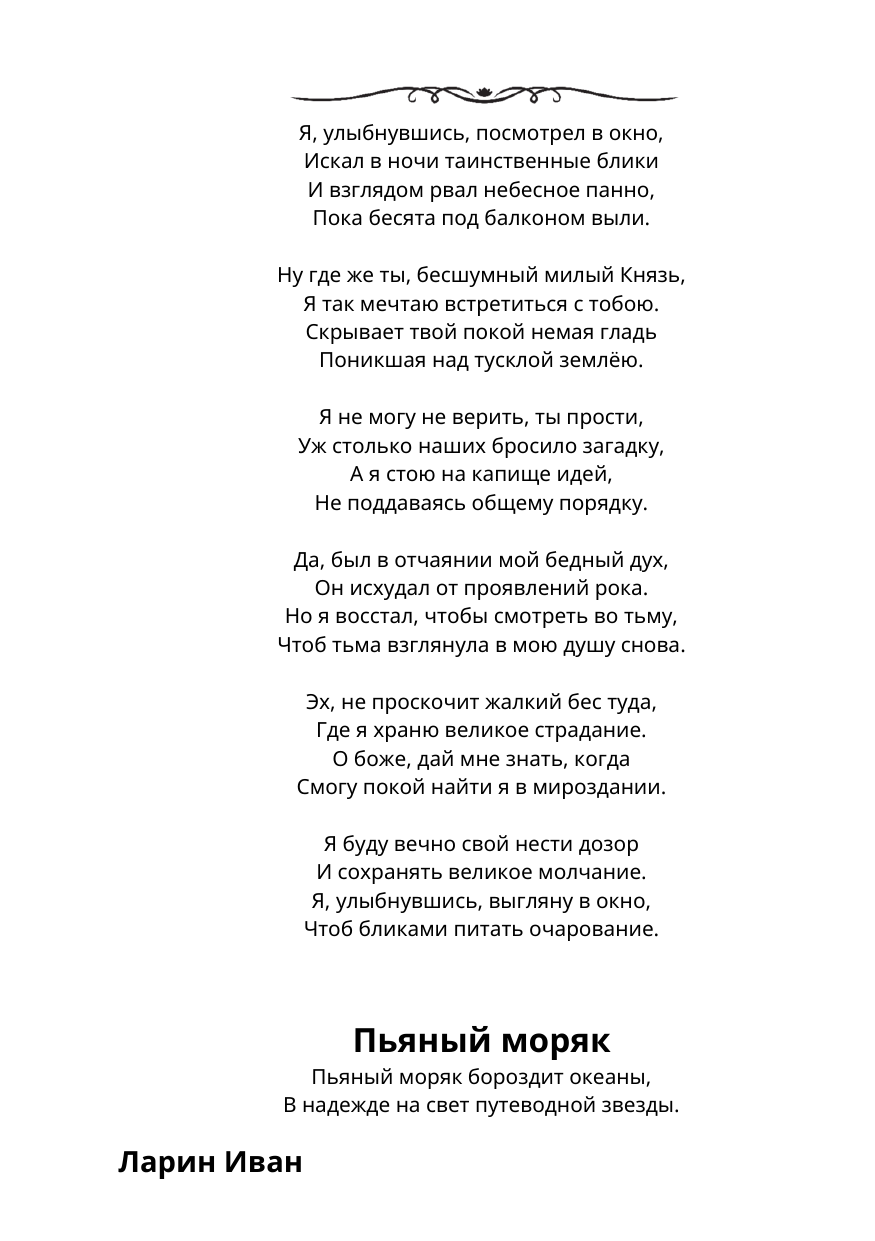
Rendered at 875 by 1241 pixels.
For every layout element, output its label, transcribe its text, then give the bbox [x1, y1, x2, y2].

subtitle Пьяный моряк [177, 1017, 786, 1062]
picture [275, 73, 688, 118]
text Я, улыбнувшись, посмотрел в окно, Искал в ночи таинственные блики И взглядом рвал небесное панно, Пока бесята под балконом выли. Ну где же ты, бесшумный милый Князь, Я так мечтаю встретиться с тобою. Скрывает твой покой немая гладь Поникшая над тусклой землёю. Я не могу не верить, ты прости, Уж столько наших бросило загадку, А я стою на капище идей, Не поддаваясь общему порядку. Да, был в отчаянии мой бедный дух, Он исхудал от проявлений рока. Но я восстал, чтобы смотреть во тьму, Чтоб тьма взглянула в мою душу снова. Эх, не проскочит жалкий бес туда, Где я храню великое страдание. О боже, дай мне знать, когда Смогу покой найти я в мироздании. Я буду вечно свой нести дозор И сохранять великое молчание. Я, улыбнувшись, выгляну в окно, Чтоб бликами питать очарование. [177, 118, 786, 943]
